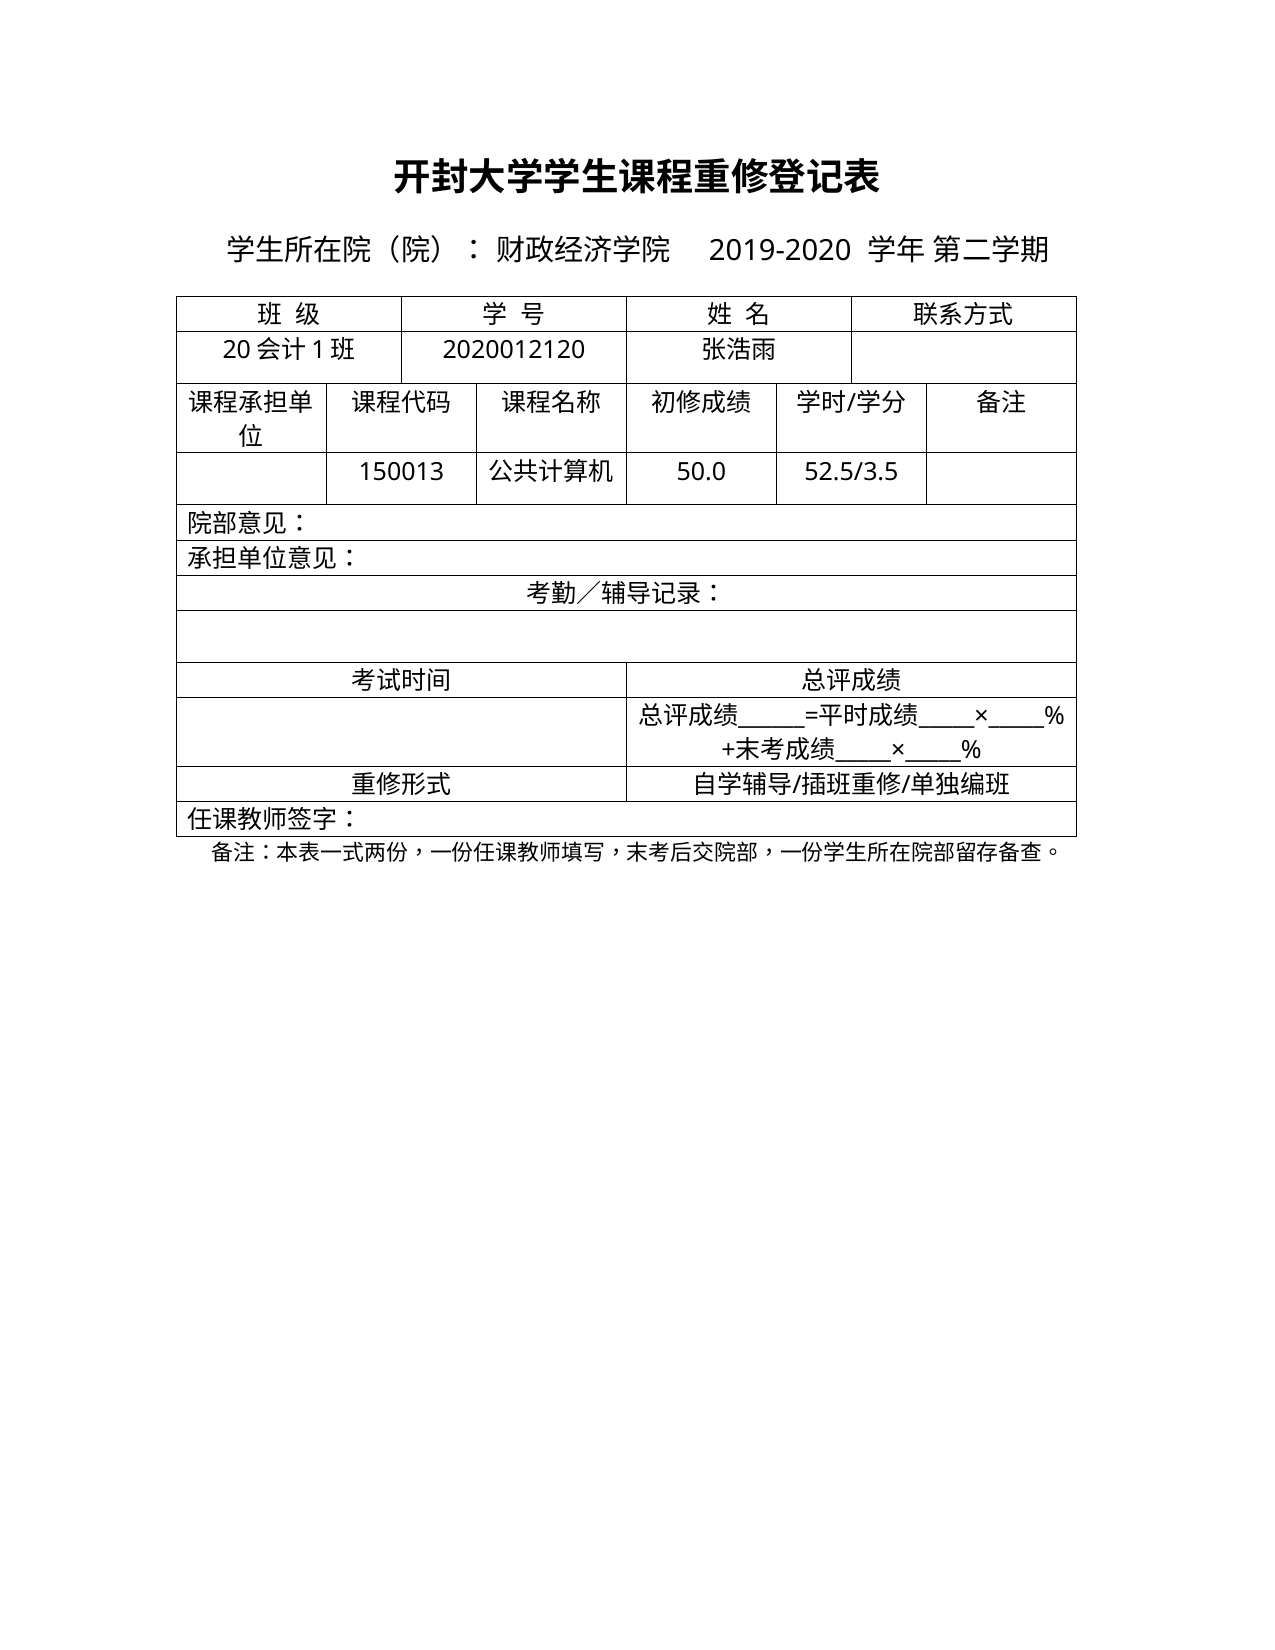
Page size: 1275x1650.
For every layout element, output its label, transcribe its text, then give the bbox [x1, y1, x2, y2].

table_cell 20会计1班 [177, 332, 401, 383]
table_header 初修成绩 [627, 384, 776, 452]
table_cell [177, 611, 1076, 662]
table_cell 52.5/3.5 [777, 453, 926, 504]
text 学生所在院（院）： 财政经济学院 2019-2020 学年 第二学期 [187, 229, 1087, 269]
table_cell 张浩雨 [627, 332, 851, 383]
table_header 考试时间 [177, 663, 626, 697]
table_header 学 号 [402, 297, 626, 331]
table_cell [177, 698, 626, 766]
table_cell 50.0 [627, 453, 776, 504]
table_cell 重修形式 [177, 767, 626, 801]
table_header 课程代码 [327, 384, 476, 452]
table_cell [852, 332, 1076, 383]
table_cell 2020012120 [402, 332, 626, 383]
table_header 学时/学分 [777, 384, 926, 452]
table_header 任课教师签字： [177, 802, 1076, 836]
table_cell 公共计算机 [477, 453, 626, 504]
table_cell 自学辅导/插班重修/单独编班 [627, 767, 1076, 801]
table_cell 考勤／辅导记录： [177, 576, 1076, 610]
table_header 备注 [927, 384, 1076, 452]
table_cell 总评成绩______=平时成绩_____×_____% +末考成绩_____×_____% [627, 698, 1076, 766]
table_header 姓 名 [627, 297, 851, 331]
table_header 班 级 [177, 297, 401, 331]
table_cell 150013 [327, 453, 476, 504]
text 备注：本表一式两份，一份任课教师填写，末考后交院部，一份学生所在院部留存备查。 [187, 837, 1087, 867]
table_header 联系方式 [852, 297, 1076, 331]
text 开封大学学生课程重修登记表 [187, 150, 1087, 201]
table_header 院部意见： [177, 505, 1076, 539]
table_cell 承担单位意见： [177, 541, 1076, 574]
table_header 总评成绩 [627, 663, 1076, 697]
table_cell [927, 453, 1076, 504]
table_header 课程名称 [477, 384, 626, 452]
table_header 课程承担单位 [177, 384, 326, 452]
table_cell [177, 453, 326, 504]
